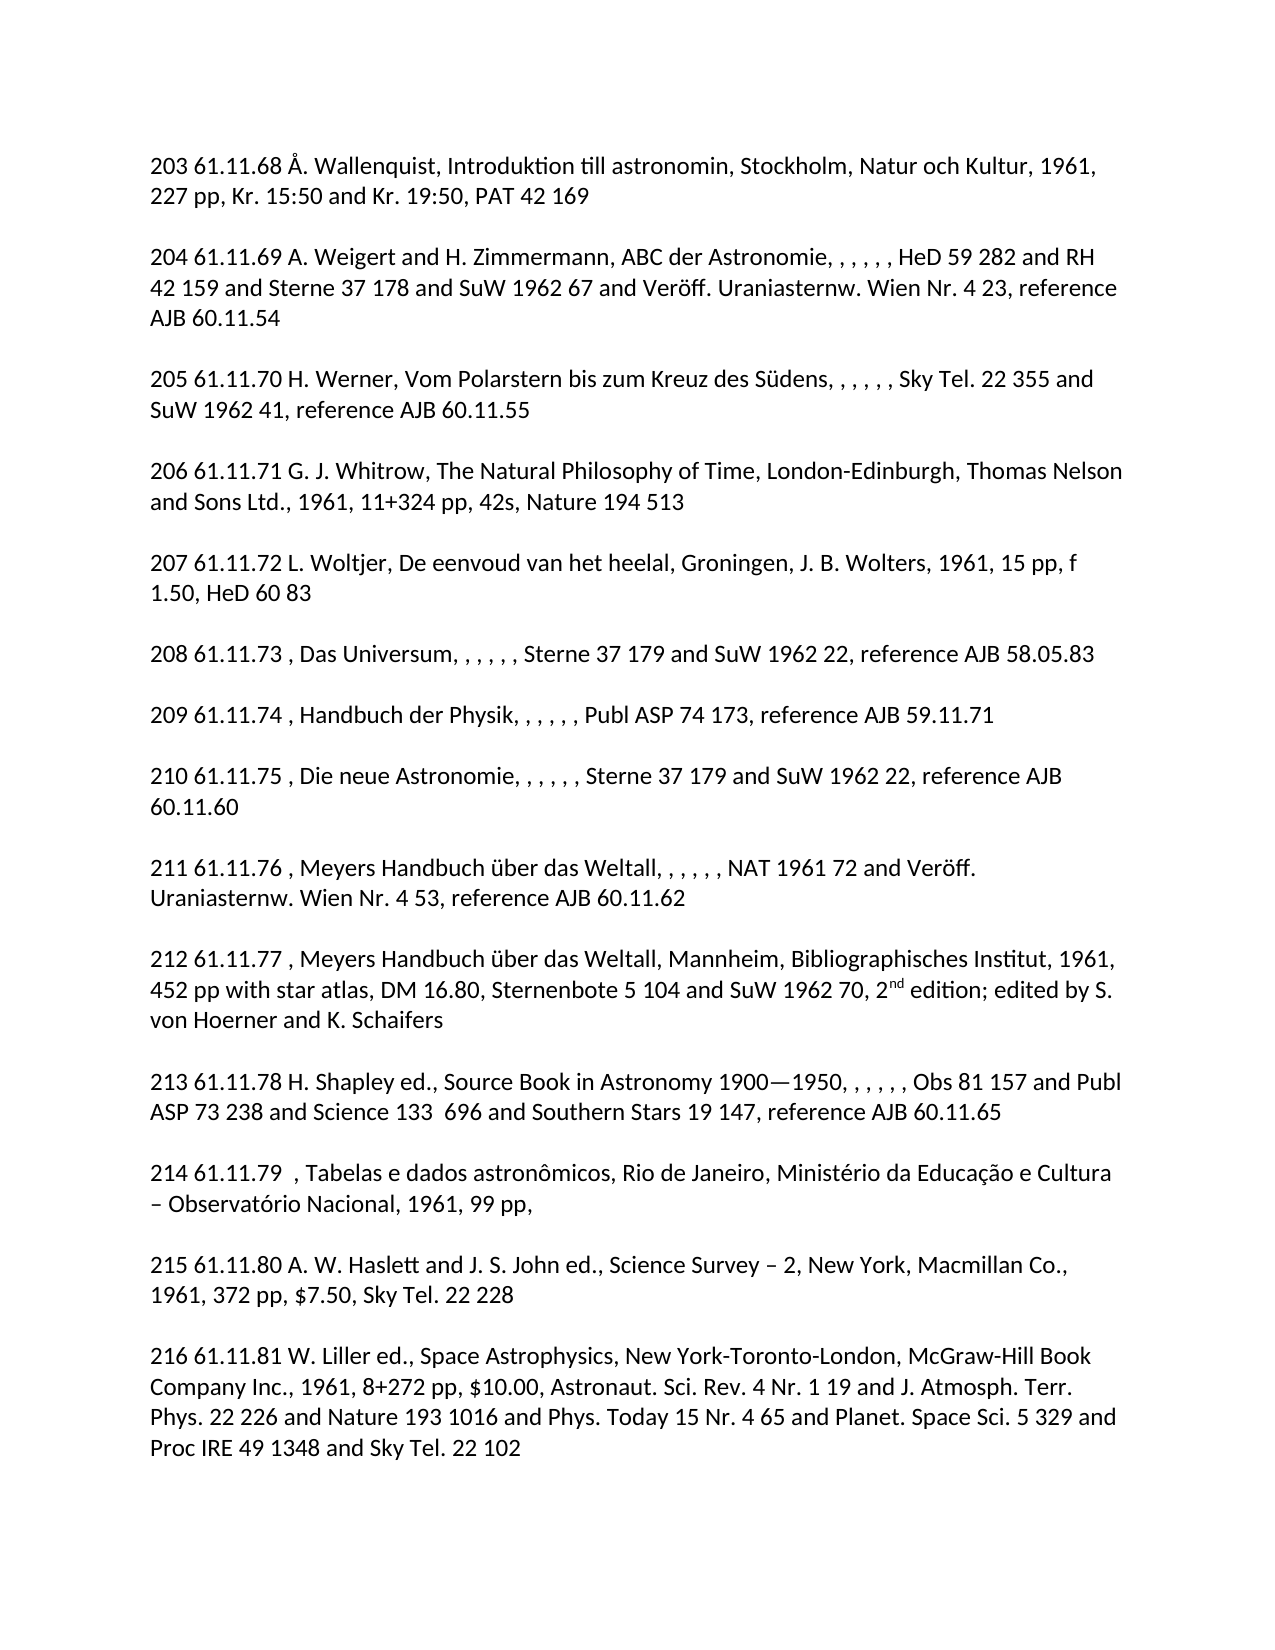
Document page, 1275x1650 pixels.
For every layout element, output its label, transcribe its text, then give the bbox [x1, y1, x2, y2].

text 208 61.11.73 , Das Universum, , , , , , Sterne 37 179 and SuW 1962 22, reference AJB 58.05.83 [150, 638, 1125, 669]
text 211 61.11.76 , Meyers Handbuch über das Weltall, , , , , , NAT 1961 72 and Veröff. Uraniasternw. Wien Nr. 4 53, reference AJB 60.11.62 [150, 852, 1125, 913]
text 215 61.11.80 A. W. Haslett and J. S. John ed., Science Survey – 2, New York, Macmillan Co., 1961, 372 pp, $7.50, Sky Tel. 22 228 [150, 1249, 1125, 1310]
text 205 61.11.70 H. Werner, Vom Polarstern bis zum Kreuz des Südens, , , , , , Sky Tel. 22 355 and SuW 1962 41, reference AJB 60.11.55 [150, 364, 1125, 425]
text 209 61.11.74 , Handbuch der Physik, , , , , , Publ ASP 74 173, reference AJB 59.11.71 [150, 699, 1125, 730]
text 216 61.11.81 W. Liller ed., Space Astrophysics, New York-Toronto-London, McGraw-Hill Book Company Inc., 1961, 8+272 pp, $10.00, Astronaut. Sci. Rev. 4 Nr. 1 19 and J. Atmosph. Terr. Phys. 22 226 and Nature 193 1016 and Phys. Today 15 Nr. 4 65 and Planet. Space Sci. 5 329 and Proc IRE 49 1348 and Sky Tel. 22 102 [150, 1340, 1125, 1462]
text 210 61.11.75 , Die neue Astronomie, , , , , , Sterne 37 179 and SuW 1962 22, reference AJB 60.11.60 [150, 760, 1125, 821]
text 204 61.11.69 A. Weigert and H. Zimmermann, ABC der Astronomie, , , , , , HeD 59 282 and RH 42 159 and Sterne 37 178 and SuW 1962 67 and Veröff. Uraniasternw. Wien Nr. 4 23, reference AJB 60.11.54 [150, 242, 1125, 333]
text 207 61.11.72 L. Woltjer, De eenvoud van het heelal, Groningen, J. B. Wolters, 1961, 15 pp, f 1.50, HeD 60 83 [150, 547, 1125, 608]
text 214 61.11.79 , Tabelas e dados astronômicos, Rio de Janeiro, Ministério da Educação e Cultura – Observatório Nacional, 1961, 99 pp, [150, 1157, 1125, 1218]
text 212 61.11.77 , Meyers Handbuch über das Weltall, Mannheim, Bibliographisches Institut, 1961, 452 pp with star atlas, DM 16.80, Sternenbote 5 104 and SuW 1962 70, 2nd edition; edited by S. von Hoerner and K. Schaifers [150, 943, 1125, 1035]
text 203 61.11.68 Å. Wallenquist, Introduktion till astronomin, Stockholm, Natur och Kultur, 1961, 227 pp, Kr. 15:50 and Kr. 19:50, PAT 42 169 [150, 150, 1125, 211]
text 213 61.11.78 H. Shapley ed., Source Book in Astronomy 1900—1950, , , , , , Obs 81 157 and Publ ASP 73 238 and Science 133 696 and Southern Stars 19 147, reference AJB 60.11.65 [150, 1066, 1125, 1127]
text 206 61.11.71 G. J. Whitrow, The Natural Philosophy of Time, London-Edinburgh, Thomas Nelson and Sons Ltd., 1961, 11+324 pp, 42s, Nature 194 513 [150, 455, 1125, 516]
